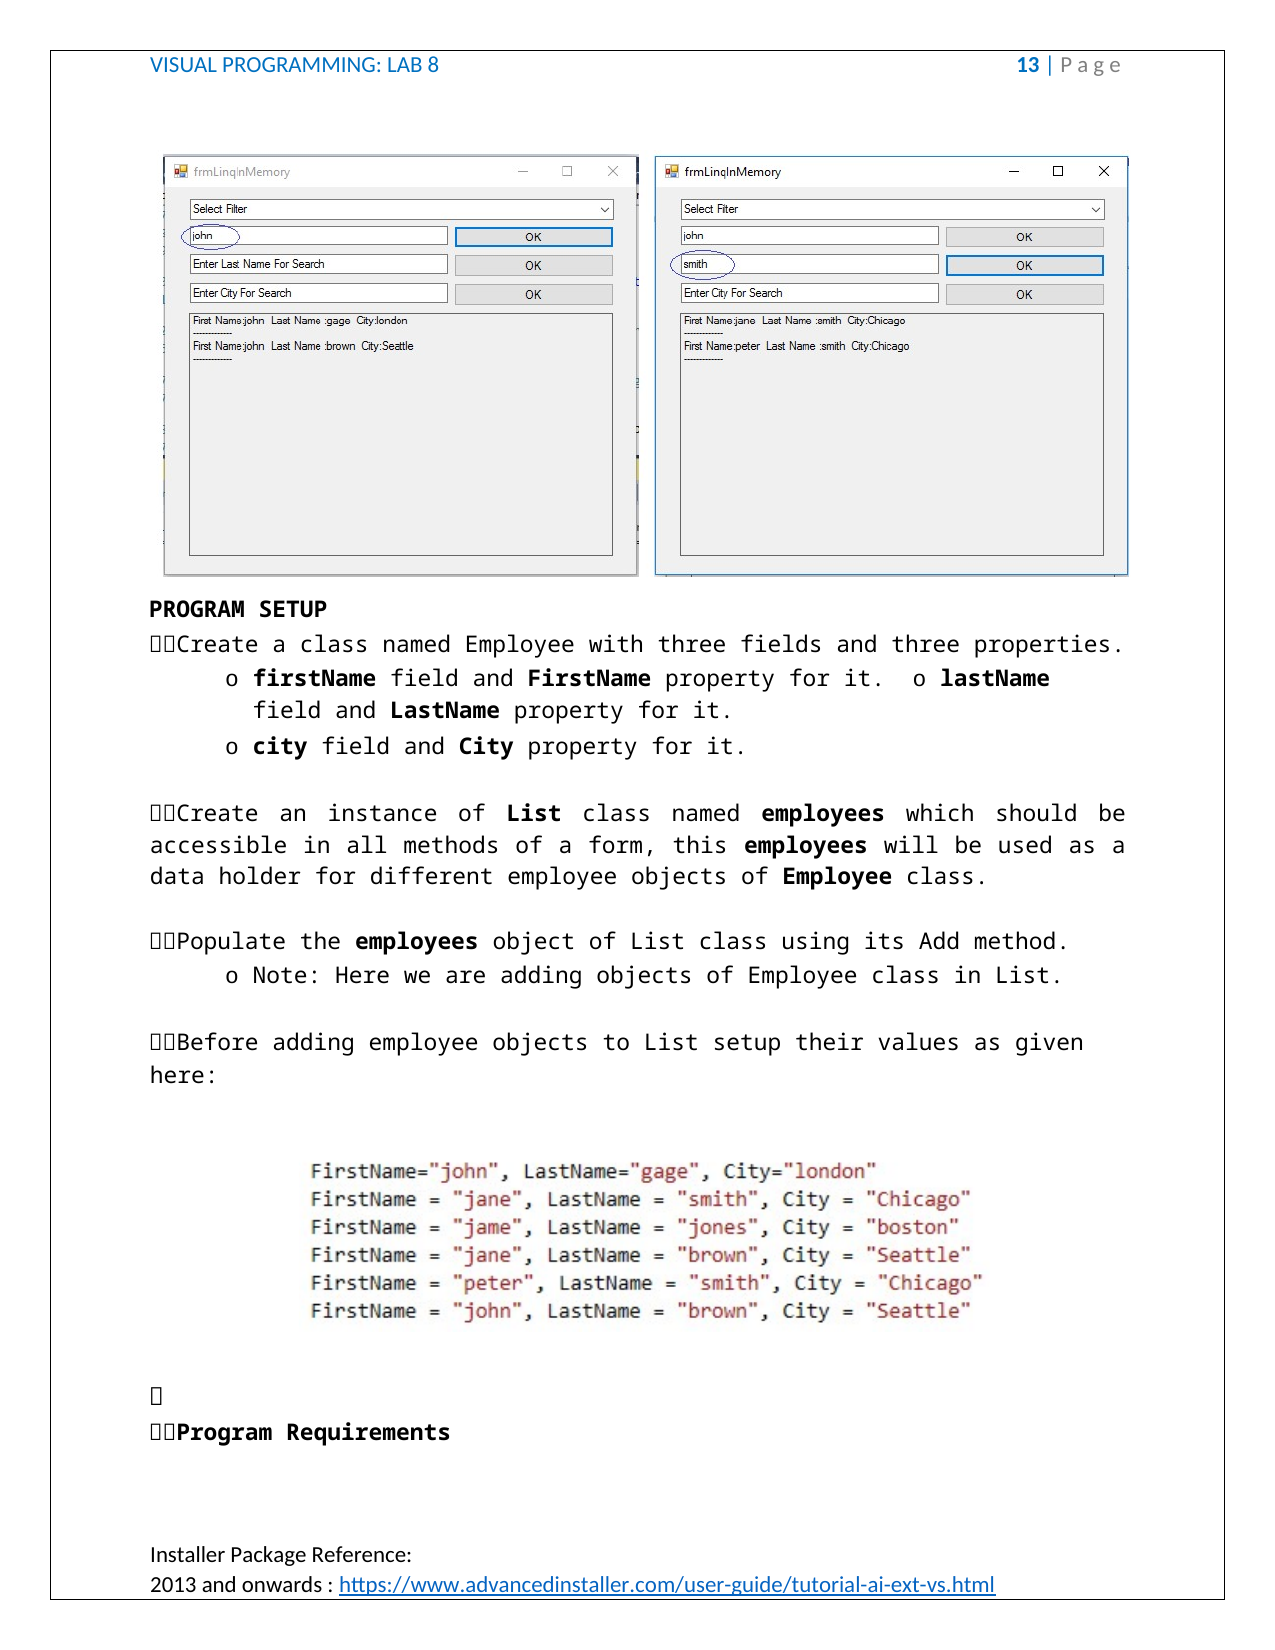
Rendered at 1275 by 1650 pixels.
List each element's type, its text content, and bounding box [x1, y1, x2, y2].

text Create an instance of List class named employees which should be accessible in all methods of a form, this employees will be used as a data holder for different employee objects of Employee class. [148, 797, 1126, 891]
subtitle Program Requirements [148, 1416, 1170, 1447]
picture [156, 150, 1131, 581]
picture [298, 1138, 990, 1332]
list city field and City property for it. [225, 730, 1126, 761]
subtitle PROGRAM SETUP [148, 593, 1170, 624]
list firstName field and FirstName property for it. o lastName field and LastName property for it. [225, 661, 1126, 725]
text Create a class named Employee with three fields and three properties. [148, 628, 1126, 659]
list Note: Here we are adding objects of Employee class in List. [225, 959, 1126, 990]
text Populate the employees object of List class using its Add method. [148, 925, 1126, 956]
text Before adding employee objects to List setup their values as given here: [148, 1026, 1126, 1090]
text  [148, 1379, 1274, 1413]
